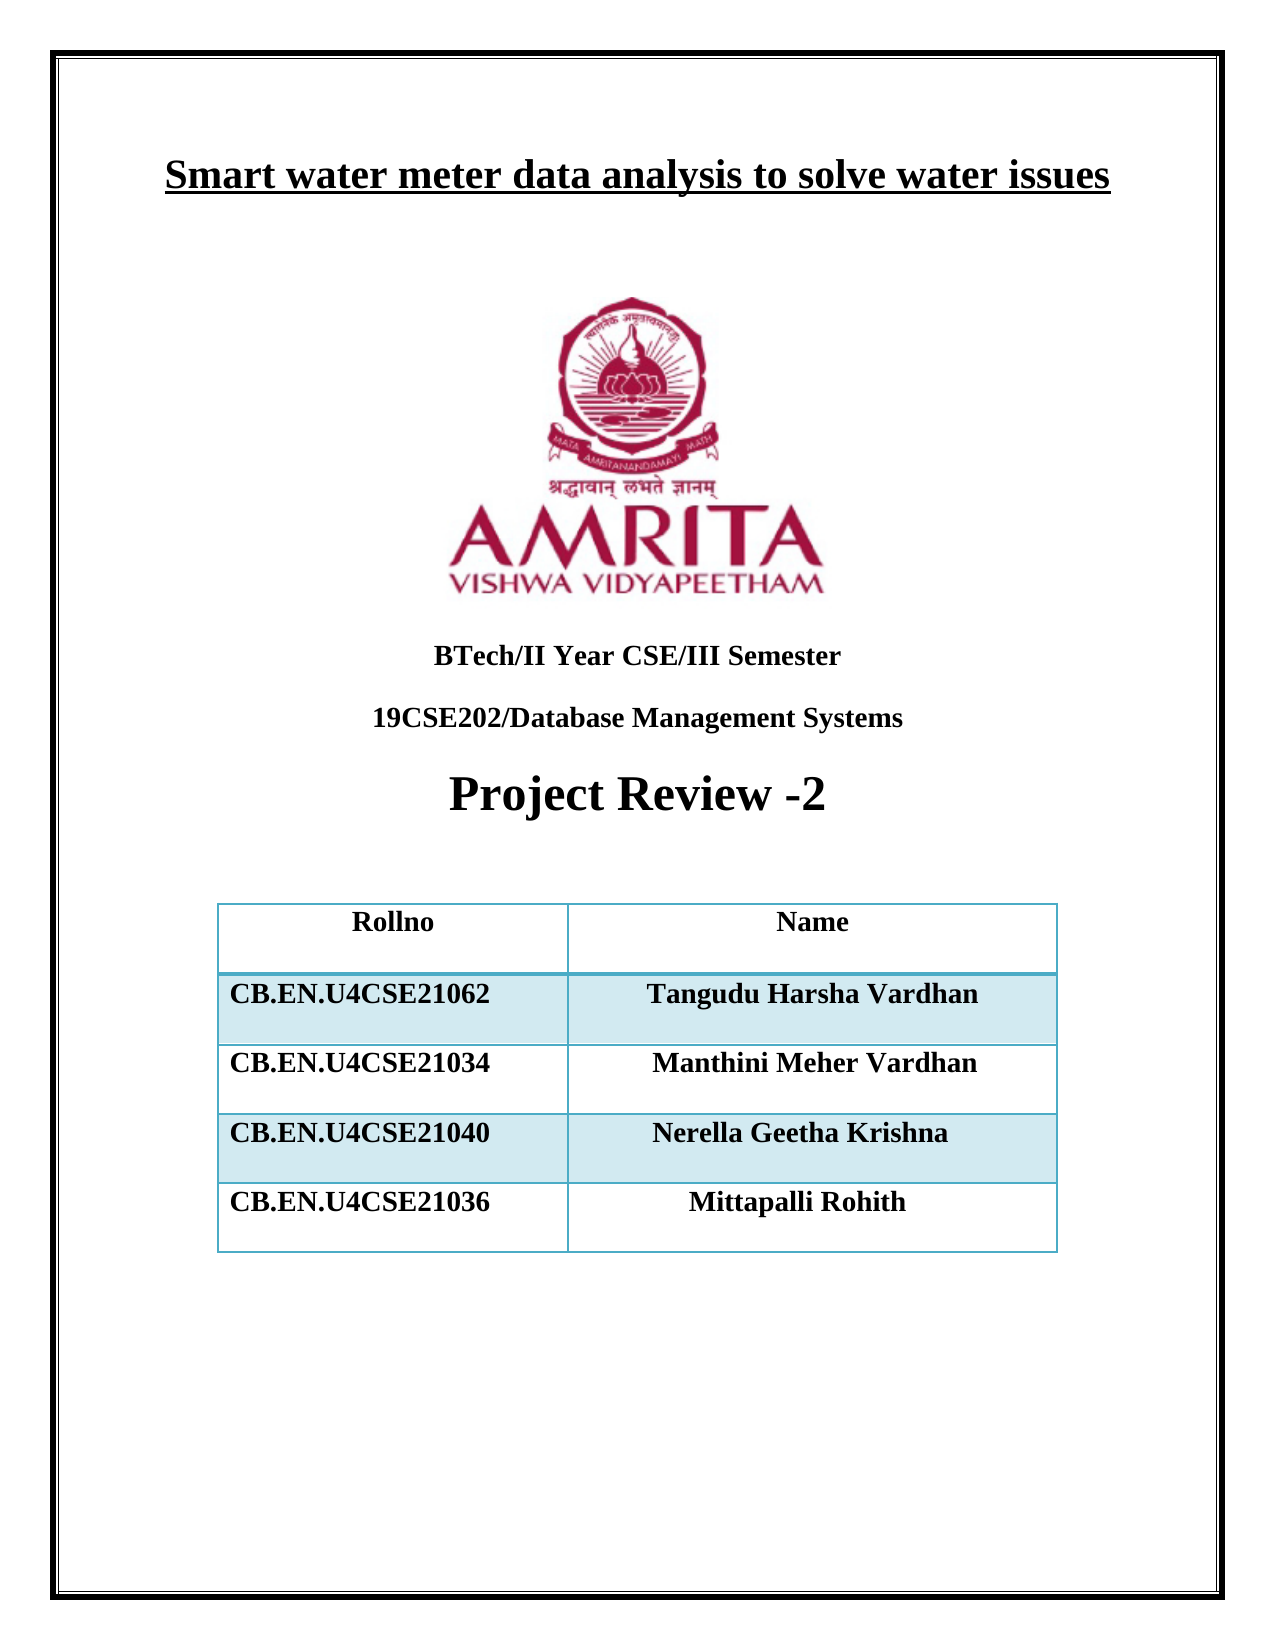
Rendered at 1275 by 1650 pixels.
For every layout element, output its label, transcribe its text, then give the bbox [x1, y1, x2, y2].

table_cell Nerella Geetha Krishna [569, 1115, 1056, 1182]
table_cell CB.EN.U4CSE21036 [219, 1184, 567, 1251]
table_cell CB.EN.U4CSE21062 [219, 976, 567, 1043]
text BTech/II Year CSE/III Semester [150, 638, 1125, 671]
table_header Name [569, 905, 1056, 972]
table_cell Tangudu Harsha Vardhan [569, 976, 1056, 1043]
table_cell Manthini Meher Vardhan [569, 1046, 1056, 1113]
table_cell Mittapalli Rohith [569, 1184, 1056, 1251]
table_cell CB.EN.U4CSE21040 [219, 1115, 567, 1182]
table_cell CB.EN.U4CSE21034 [219, 1046, 567, 1113]
text Project Review -2 [150, 763, 1125, 821]
text Smart water meter data analysis to solve water issues [150, 150, 1125, 198]
text 19CSE202/Database Management Systems [150, 701, 1125, 734]
picture [430, 297, 845, 609]
table_header Rollno [219, 905, 567, 972]
